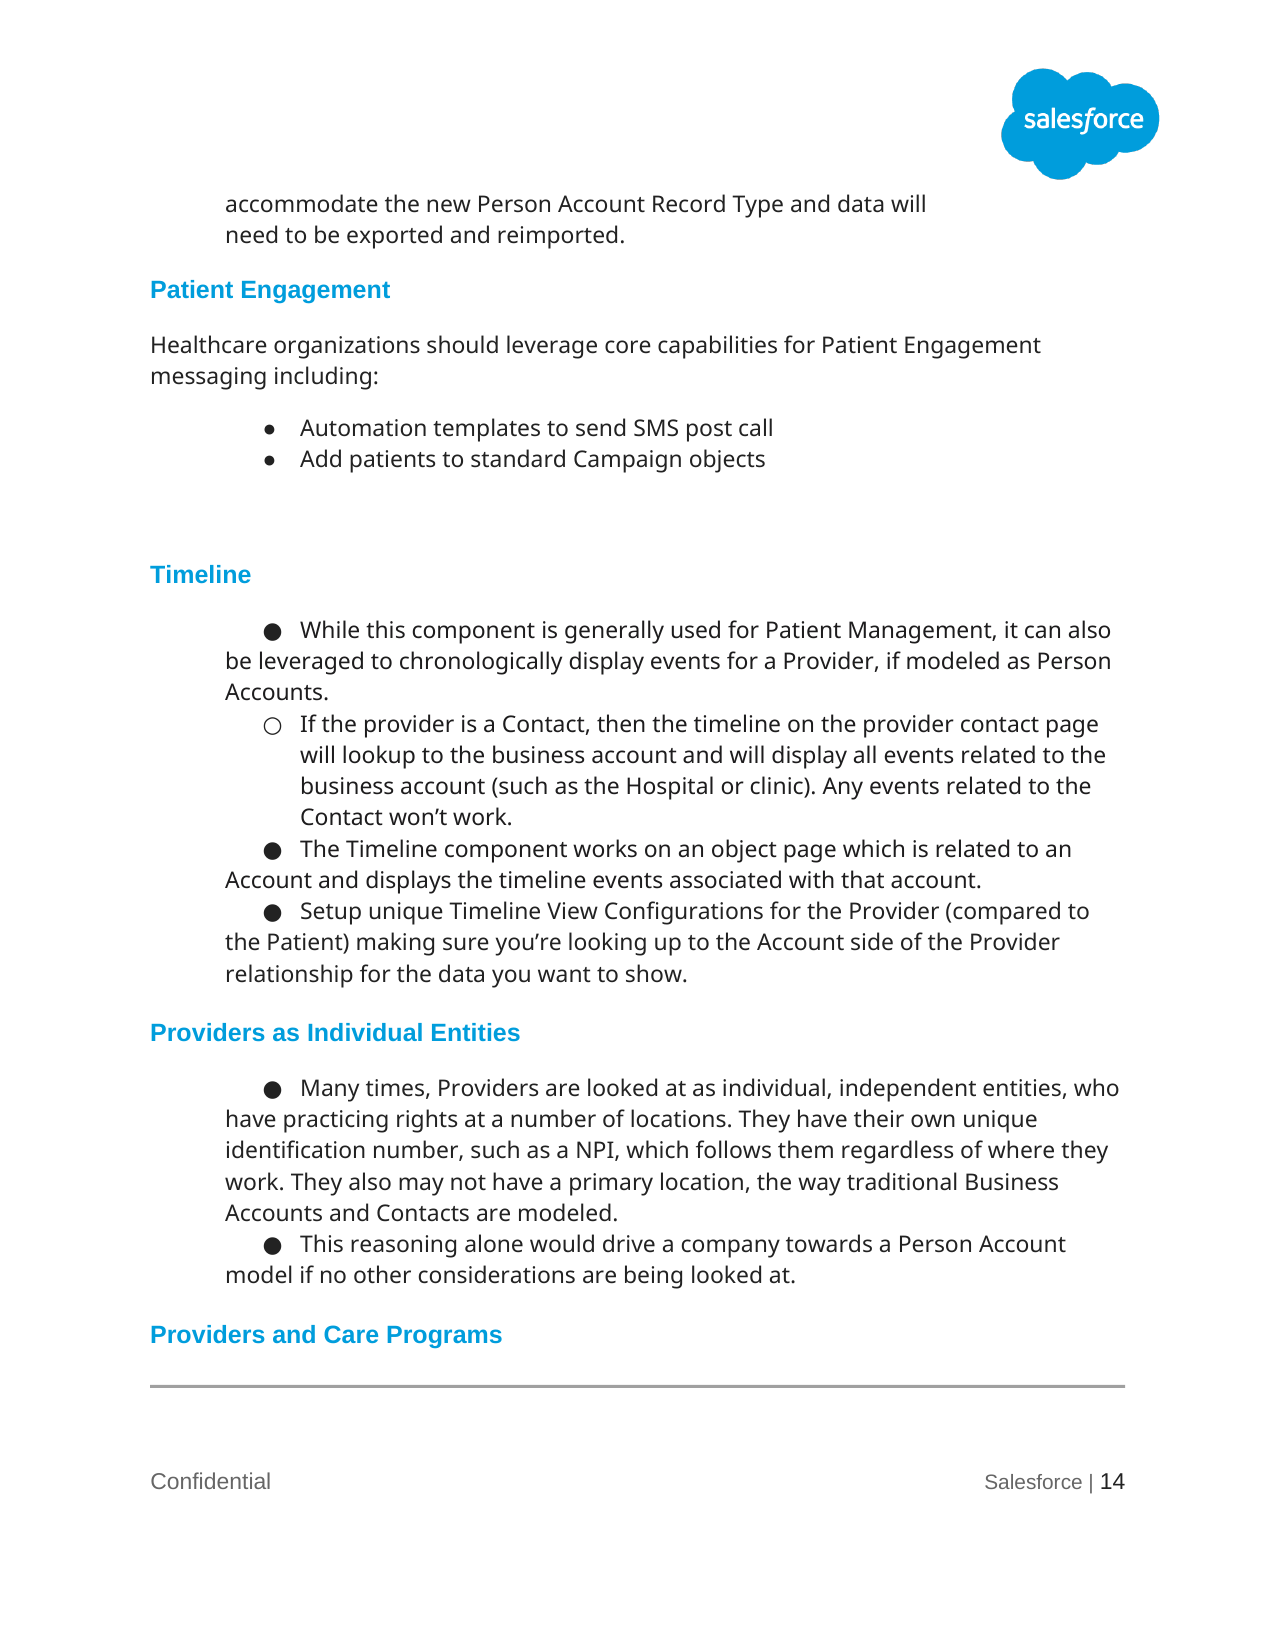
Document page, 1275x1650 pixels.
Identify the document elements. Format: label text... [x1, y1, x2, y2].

subtitle Providers as Individual Entities [150, 1018, 1125, 1047]
subtitle Providers and Care Programs [150, 1319, 1125, 1348]
list Setup unique Timeline View Configurations for the Provider (compared to the Patient) making sure you’re looking up to the Account side of the Provider relationship for the data you want to show. [225, 895, 1125, 989]
list If the provider is a Contact, then the timeline on the provider contact page will lookup to the business account and will display all events related to the business account (such as the Hospital or clinic). Any events related to the Contact won’t work. [262, 707, 1125, 832]
text Healthcare organizations should leverage core capabilities for Patient Engagement messaging including: [150, 329, 1125, 391]
list Add patients to standard Campaign objects [225, 443, 1125, 474]
list This reasoning alone would drive a company towards a Person Account model if no other considerations are being looked at. [225, 1228, 1125, 1290]
list Automation templates to send SMS post call [225, 412, 1125, 443]
text Patient Engagement [150, 275, 1125, 304]
list Many times, Providers are looked at as individual, independent entities, who have practicing rights at a number of locations. They have their own unique identification number, such as a NPI, which follows them regardless of where they work. They also may not have a primary location, the way traditional Business Accounts and Contacts are modeled. [225, 1072, 1125, 1228]
subtitle Timeline [150, 560, 1125, 589]
picture [981, 50, 1178, 195]
list While this component is generally used for Patient Management, it can also be leveraged to chronologically display events for a Provider, if modeled as Person Accounts. [225, 614, 1125, 707]
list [225, 187, 1125, 250]
list The Timeline component works on an object page which is related to an Account and displays the timeline events associated with that account. [225, 832, 1125, 895]
